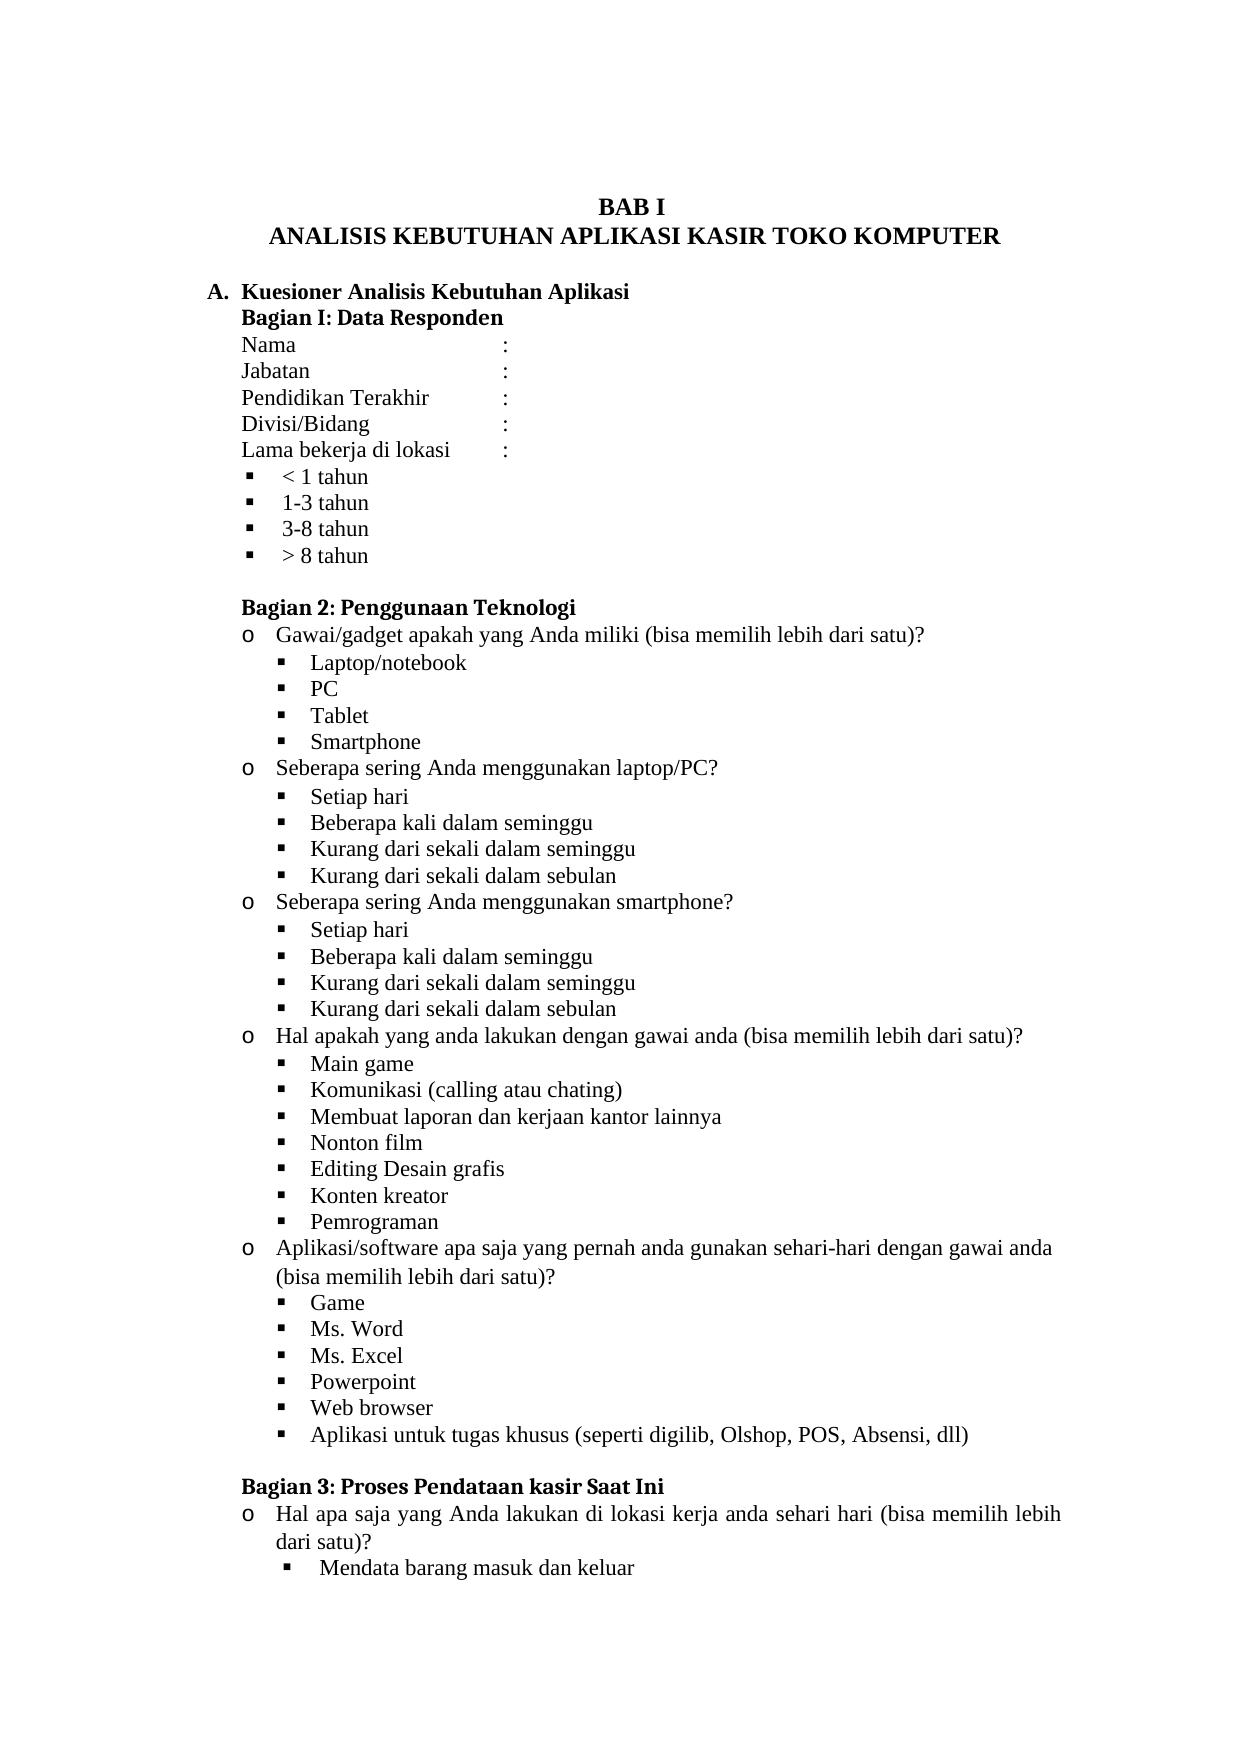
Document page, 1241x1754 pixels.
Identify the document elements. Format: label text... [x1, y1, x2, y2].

list Web browser [276, 1394, 1063, 1421]
list Pemrograman [276, 1208, 1063, 1234]
list Ms. Excel [276, 1342, 1063, 1368]
list Tablet [276, 702, 1063, 728]
list PC [276, 675, 1063, 702]
list Seberapa sering Anda menggunakan smartphone? [241, 888, 1063, 916]
subtitle Bagian 3: Proses Pendataan kasir Saat Ini [207, 1473, 1063, 1500]
list Seberapa sering Anda menggunakan laptop/PC? [241, 754, 1063, 783]
list Kurang dari sekali dalam sebulan [276, 862, 1063, 888]
list 1-3 tahun [244, 489, 1063, 515]
text Nama : [207, 331, 1063, 357]
list Gawai/gadget apakah yang Anda miliki (bisa memilih lebih dari satu)? [241, 621, 1063, 649]
list Game [276, 1289, 1063, 1315]
subtitle BAB I ANALISIS KEBUTUHAN APLIKASI KASIR TOKO KOMPUTER [207, 192, 1063, 278]
list Aplikasi untuk tugas khusus (seperti digilib, Olshop, POS, Absensi, dll) [276, 1421, 1063, 1447]
list Nonton film [276, 1129, 1063, 1155]
list Editing Desain grafis [276, 1155, 1063, 1182]
list Aplikasi/software apa saja yang pernah anda gunakan sehari-hari dengan gawai anda (bisa memilih lebih dari satu)? [241, 1234, 1063, 1289]
list Beberapa kali dalam seminggu [276, 943, 1063, 969]
text Divisi/Bidang : [207, 410, 1063, 436]
list Smartphone [276, 728, 1063, 754]
list Kurang dari sekali dalam sebulan [276, 995, 1063, 1022]
list Komunikasi (calling atau chating) [276, 1076, 1063, 1103]
list > 8 tahun [244, 542, 1063, 568]
list Hal apa saja yang Anda lakukan di lokasi kerja anda sehari hari (bisa memilih lebih dari satu)? [241, 1500, 1063, 1554]
list Main game [276, 1050, 1063, 1076]
list Beberapa kali dalam seminggu [276, 809, 1063, 835]
list Hal apakah yang anda lakukan dengan gawai anda (bisa memilih lebih dari satu)? [241, 1022, 1063, 1050]
list Powerpoint [276, 1368, 1063, 1394]
text Pendidikan Terakhir : [207, 384, 1063, 410]
list Mendata barang masuk dan keluar [282, 1554, 1063, 1581]
subtitle Bagian 2: Penggunaan Teknologi [241, 594, 1063, 621]
list Kurang dari sekali dalam seminggu [276, 969, 1063, 995]
list Laptop/notebook [276, 649, 1063, 675]
list Konten kreator [276, 1182, 1063, 1208]
list 3-8 tahun [244, 515, 1063, 542]
list < 1 tahun [244, 463, 1063, 489]
list Ms. Word [276, 1315, 1063, 1342]
list Setiap hari [276, 783, 1063, 809]
text Lama bekerja di lokasi : [207, 436, 1063, 463]
text Jabatan : [207, 357, 1063, 384]
list Setiap hari [276, 916, 1063, 943]
subtitle Kuesioner Analisis Kebutuhan Aplikasi [207, 278, 1063, 304]
list Kurang dari sekali dalam seminggu [276, 835, 1063, 862]
subtitle Bagian I: Data Responden [207, 304, 1063, 331]
list Membuat laporan dan kerjaan kantor lainnya [276, 1103, 1063, 1129]
